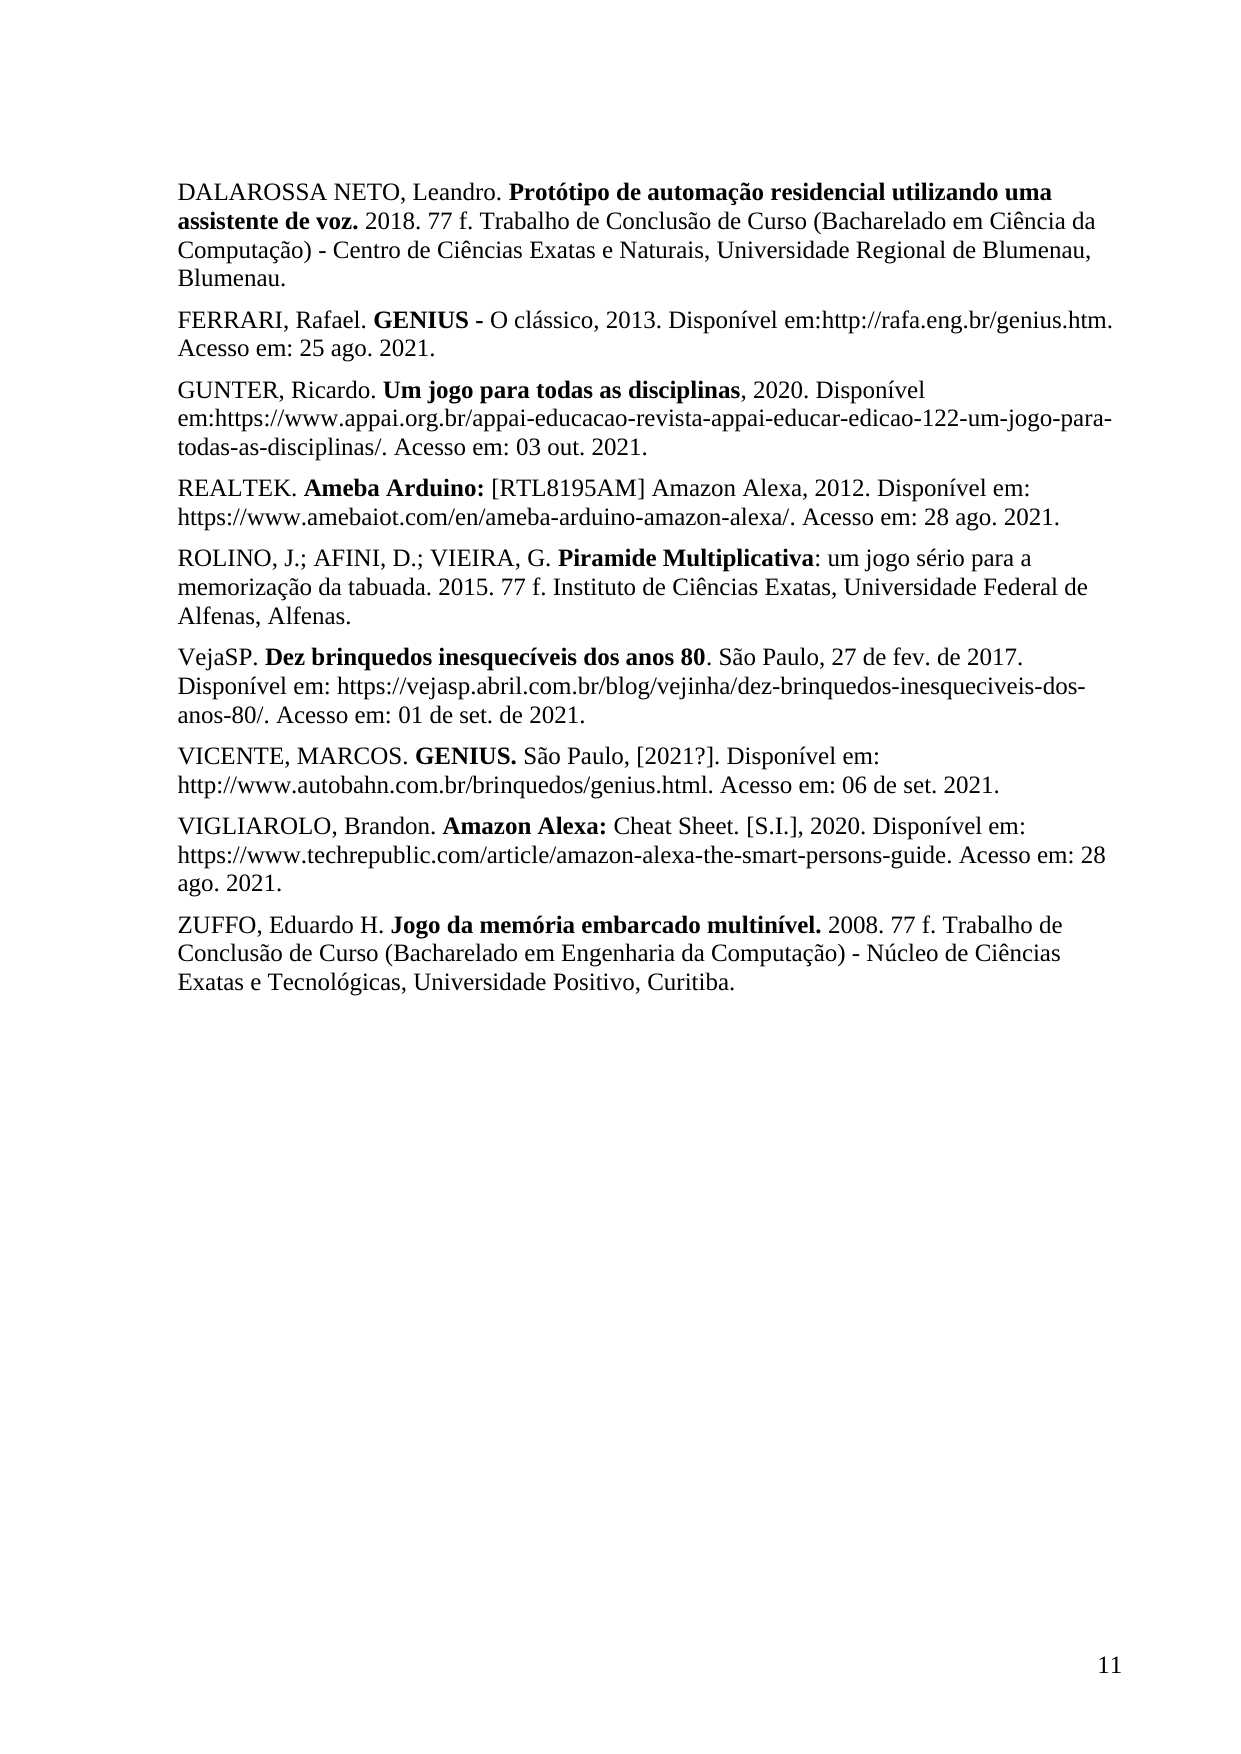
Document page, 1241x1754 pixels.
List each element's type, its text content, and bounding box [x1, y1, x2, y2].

text VICENTE, MARCOS. GENIUS. São Paulo, [2021?]. Disponível em: http://www.autobahn.com.br/brinquedos/genius.html. Acesso em: 06 de set. 2021. [177, 741, 1122, 798]
text VejaSP. Dez brinquedos inesquecíveis dos anos 80. São Paulo, 27 de fev. de 2017. Disponível em: https://vejasp.abril.com.br/blog/vejinha/dez-brinquedos-inesqueciveis-dos-anos-80/. Acesso em: 01 de set. de 2021. [177, 642, 1122, 728]
text VIGLIAROLO, Brandon. Amazon Alexa: Cheat Sheet. [S.I.], 2020. Disponível em: https://www.techrepublic.com/article/amazon-alexa-the-smart-persons-guide. Acesso em: 28 ago. 2021. [177, 811, 1122, 897]
text FERRARI, Rafael. GENIUS - O clássico, 2013. Disponível em:http://rafa.eng.br/genius.htm. Acesso em: 25 ago. 2021. [177, 305, 1122, 362]
text ROLINO, J.; AFINI, D.; VIEIRA, G. Piramide Multiplicativa: um jogo sério para a memorização da tabuada. 2015. 77 f. Instituto de Ciências Exatas, Universidade Federal de Alfenas, Alfenas. [177, 543, 1122, 630]
text REALTEK. Ameba Arduino: [RTL8195AM] Amazon Alexa, 2012. Disponível em: https://www.amebaiot.com/en/ameba-arduino-amazon-alexa/. Acesso em: 28 ago. 2021. [177, 473, 1122, 531]
text ZUFFO, Eduardo H. Jogo da memória embarcado multinível. 2008. 77 f. Trabalho de Conclusão de Curso (Bacharelado em Engenharia da Computação) - Núcleo de Ciências Exatas e Tecnológicas, Universidade Positivo, Curitiba. [177, 910, 1122, 996]
text DALAROSSA NETO, Leandro. Protótipo de automação residencial utilizando uma assistente de voz. 2018. 77 f. Trabalho de Conclusão de Curso (Bacharelado em Ciência da Computação) - Centro de Ciências Exatas e Naturais, Universidade Regional de Blumenau, Blumenau. [177, 177, 1122, 292]
text GUNTER, Ricardo. Um jogo para todas as disciplinas, 2020. Disponível em:https://www.appai.org.br/appai-educacao-revista-appai-educar-edicao-122-um-jogo-para-todas-as-disciplinas/. Acesso em: 03 out. 2021. [177, 375, 1122, 461]
